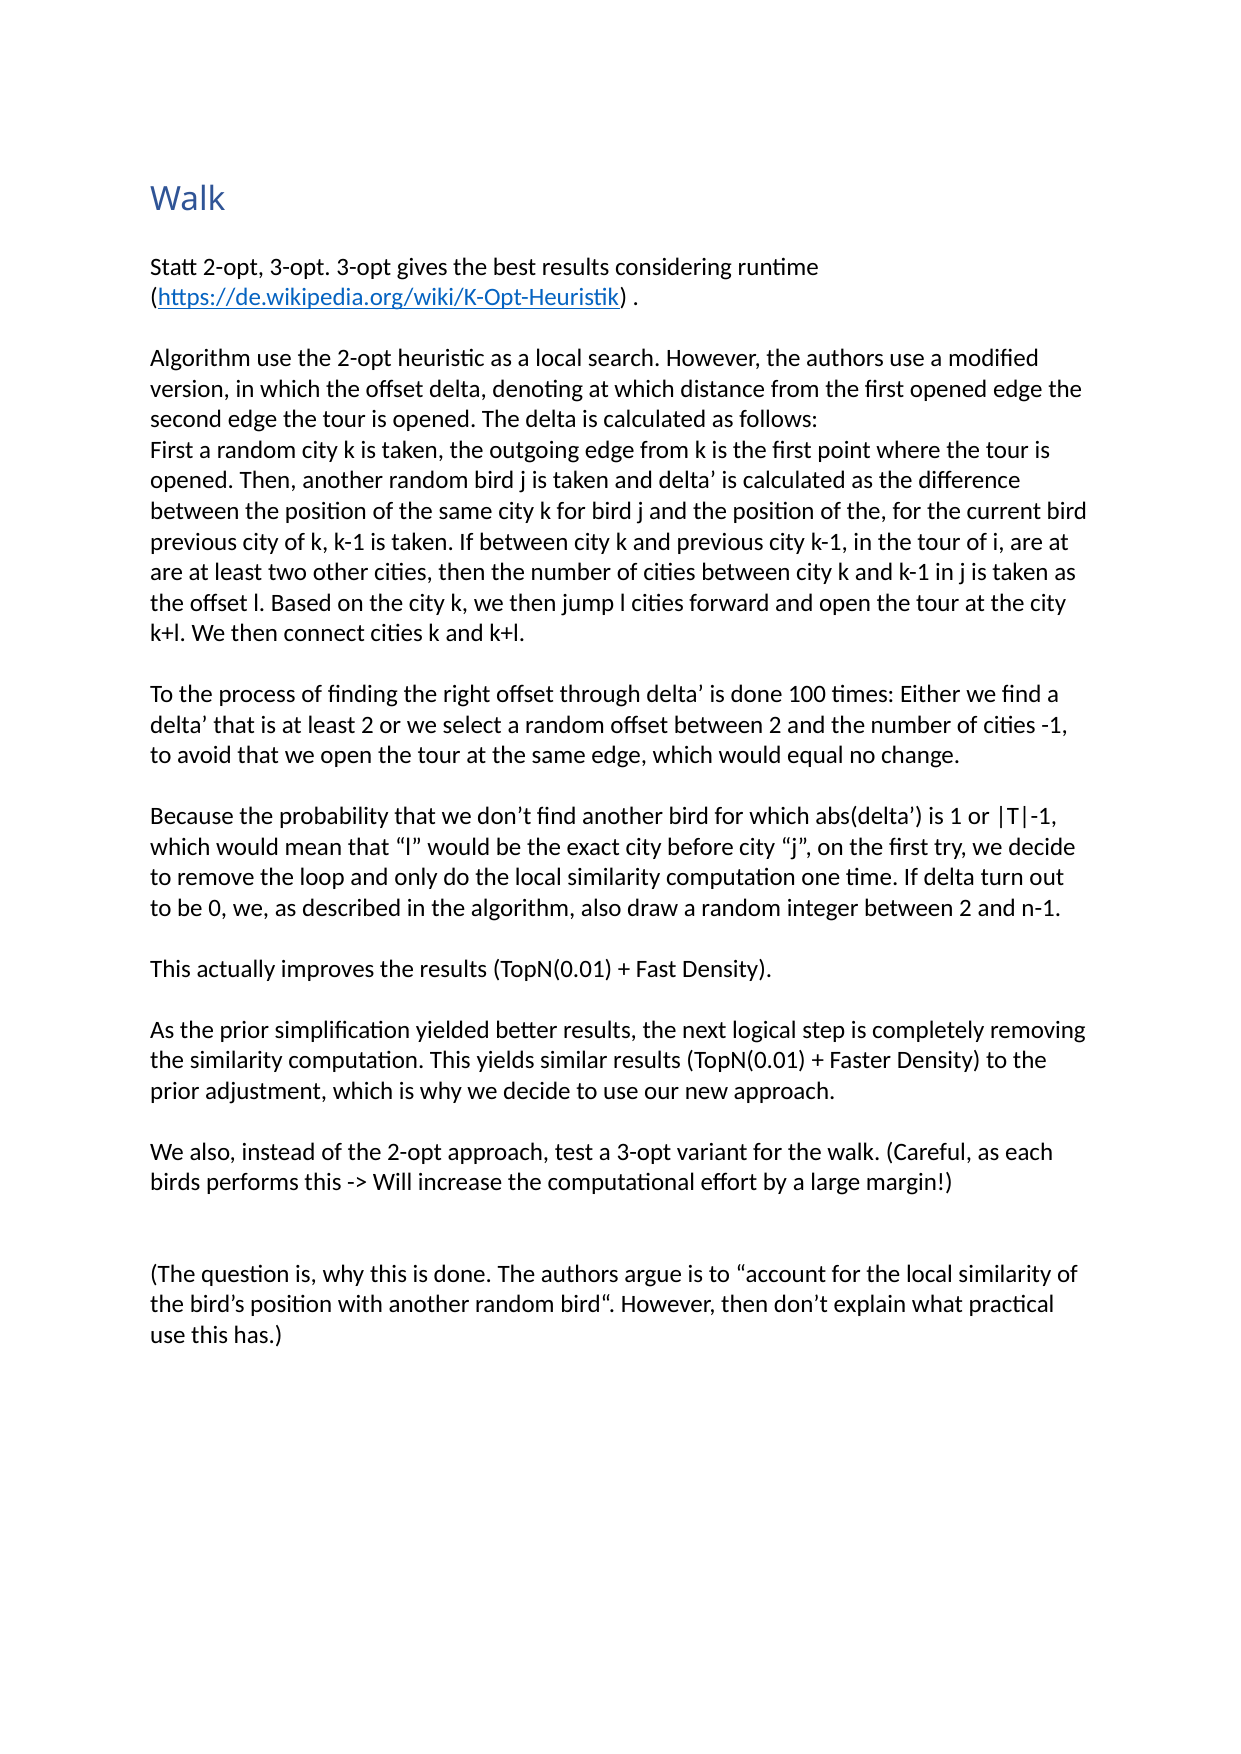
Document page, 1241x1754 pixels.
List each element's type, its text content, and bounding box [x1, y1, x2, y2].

text Because the probability that we don’t find another bird for which abs(delta’) is 1 or |T|-1, which would mean that “l” would be the exact city before city “j”, on the first try, we decide to remove the loop and only do the local similarity computation one time. If delta turn out to be 0, we, as described in the algorithm, also draw a random integer between 2 and n-1. [150, 800, 1090, 922]
text As the prior simplification yielded better results, the next logical step is completely removing the similarity computation. This yields similar results (TopN(0.01) + Faster Density) to the prior adjustment, which is why we decide to use our new approach. [150, 1014, 1090, 1106]
text To the process of finding the right offset through delta’ is done 100 times: Either we find a delta’ that is at least 2 or we select a random offset between 2 and the number of cities -1, to avoid that we open the tour at the same edge, which would equal no change. [150, 678, 1090, 770]
text We also, instead of the 2-opt approach, test a 3-opt variant for the walk. (Careful, as each birds performs this -> Will increase the computational effort by a large margin!) [150, 1136, 1090, 1197]
text Algorithm use the 2-opt heuristic as a local search. However, the authors use a modified version, in which the offset delta, denoting at which distance from the first opened edge the second edge the tour is opened. The delta is calculated as follows: [150, 342, 1090, 434]
subtitle Walk [150, 175, 1090, 220]
text Statt 2-opt, 3-opt. 3-opt gives the best results considering runtime (https://de.wikipedia.org/wiki/K-Opt-Heuristik) . [150, 251, 1090, 312]
text This actually improves the results (TopN(0.01) + Fast Density). [150, 953, 1090, 983]
text First a random city k is taken, the outgoing edge from k is the first point where the tour is opened. Then, another random bird j is taken and delta’ is calculated as the difference between the position of the same city k for bird j and the position of the, for the current bird previous city of k, k-1 is taken. If between city k and previous city k-1, in the tour of i, are at are at least two other cities, then the number of cities between city k and k-1 in j is taken as the offset l. Based on the city k, we then jump l cities forward and open the tour at the city k+l. We then connect cities k and k+l. [150, 434, 1090, 648]
